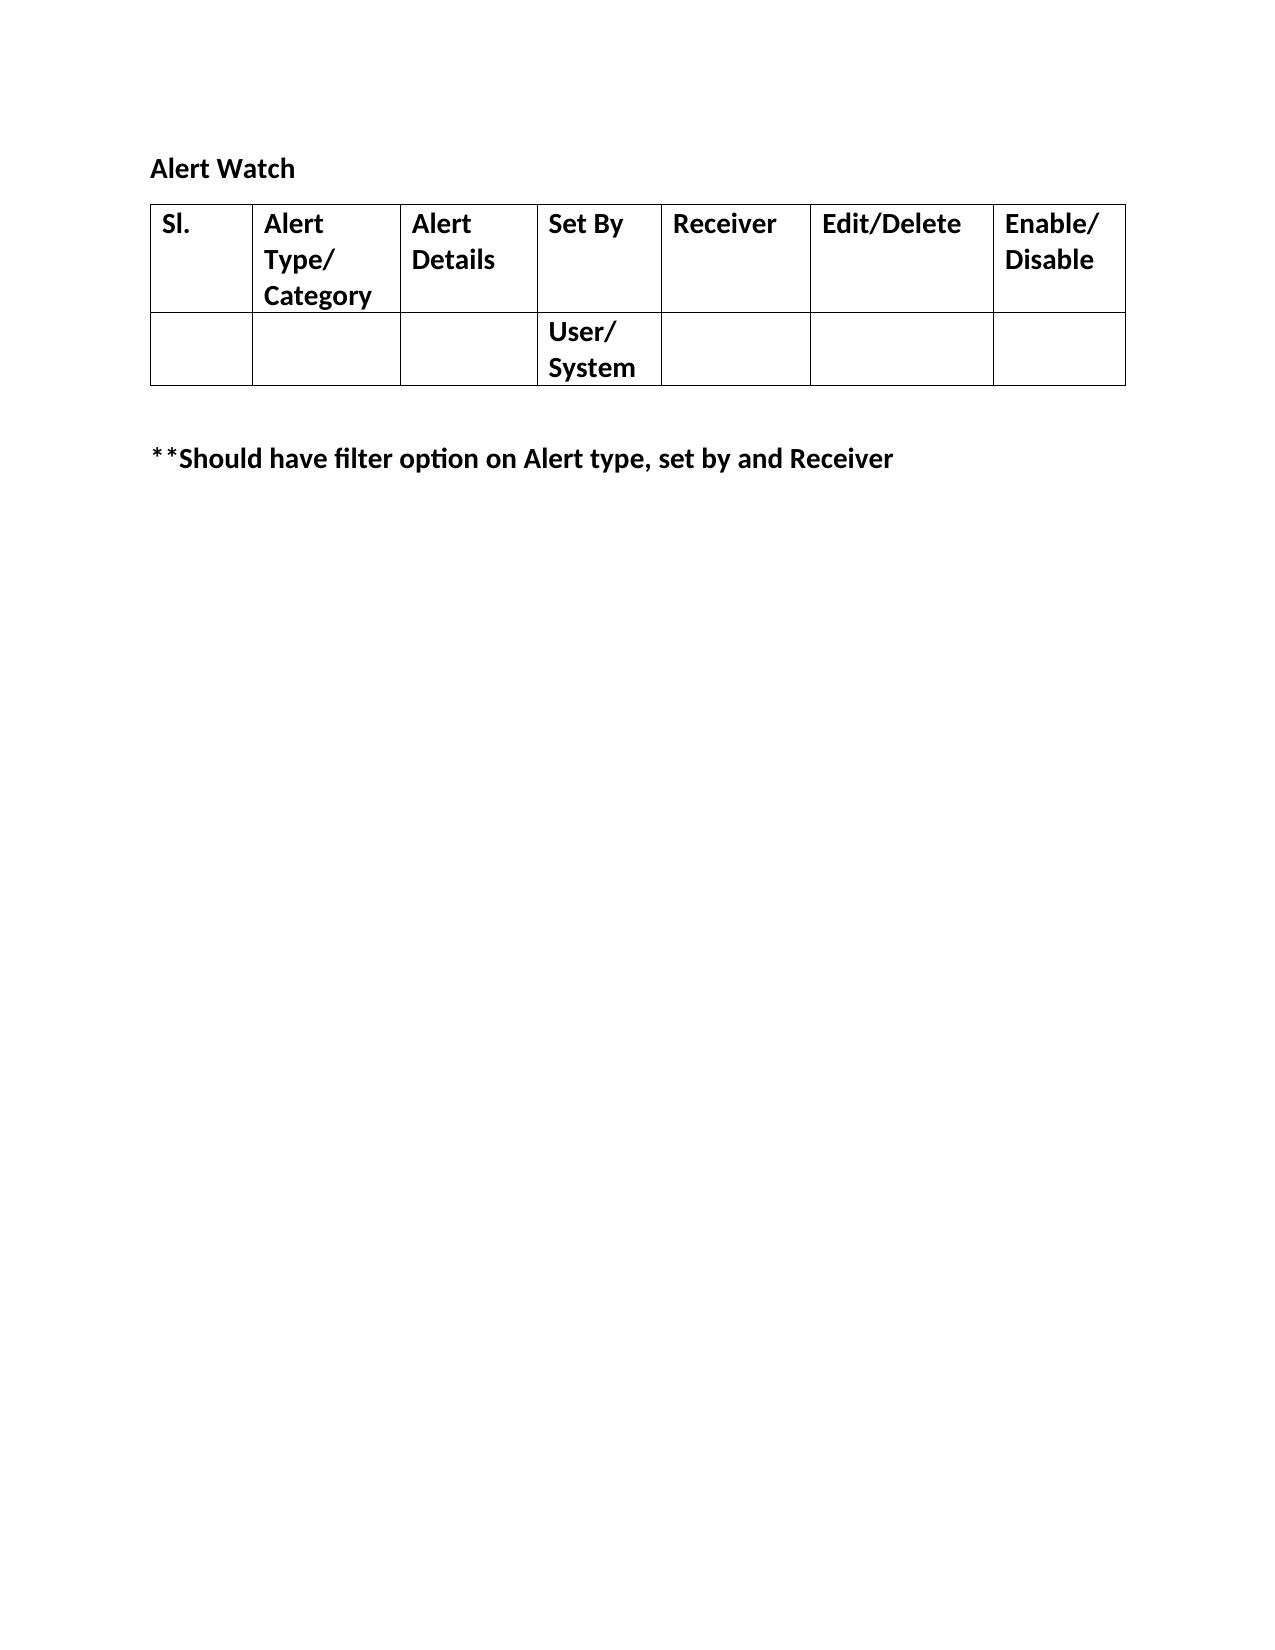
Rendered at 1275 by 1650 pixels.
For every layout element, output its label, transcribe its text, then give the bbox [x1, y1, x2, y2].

table_cell [401, 313, 537, 384]
table_header Sl. [151, 205, 252, 312]
text Alert Watch [150, 150, 1125, 186]
table_header Alert Details [401, 205, 537, 312]
table_cell [662, 313, 810, 384]
table_cell [253, 313, 400, 384]
table_cell [151, 313, 252, 384]
table_header Edit/Delete [811, 205, 993, 312]
table_header Enable/ Disable [994, 205, 1125, 312]
table_cell [994, 313, 1125, 384]
table_cell [811, 313, 993, 384]
text **Should have filter option on Alert type, set by and Receiver [150, 440, 1125, 476]
table_header Alert Type/ Category [253, 205, 400, 312]
table_cell User/ System [538, 313, 661, 384]
table_header Receiver [662, 205, 810, 312]
table_header Set By [538, 205, 661, 312]
